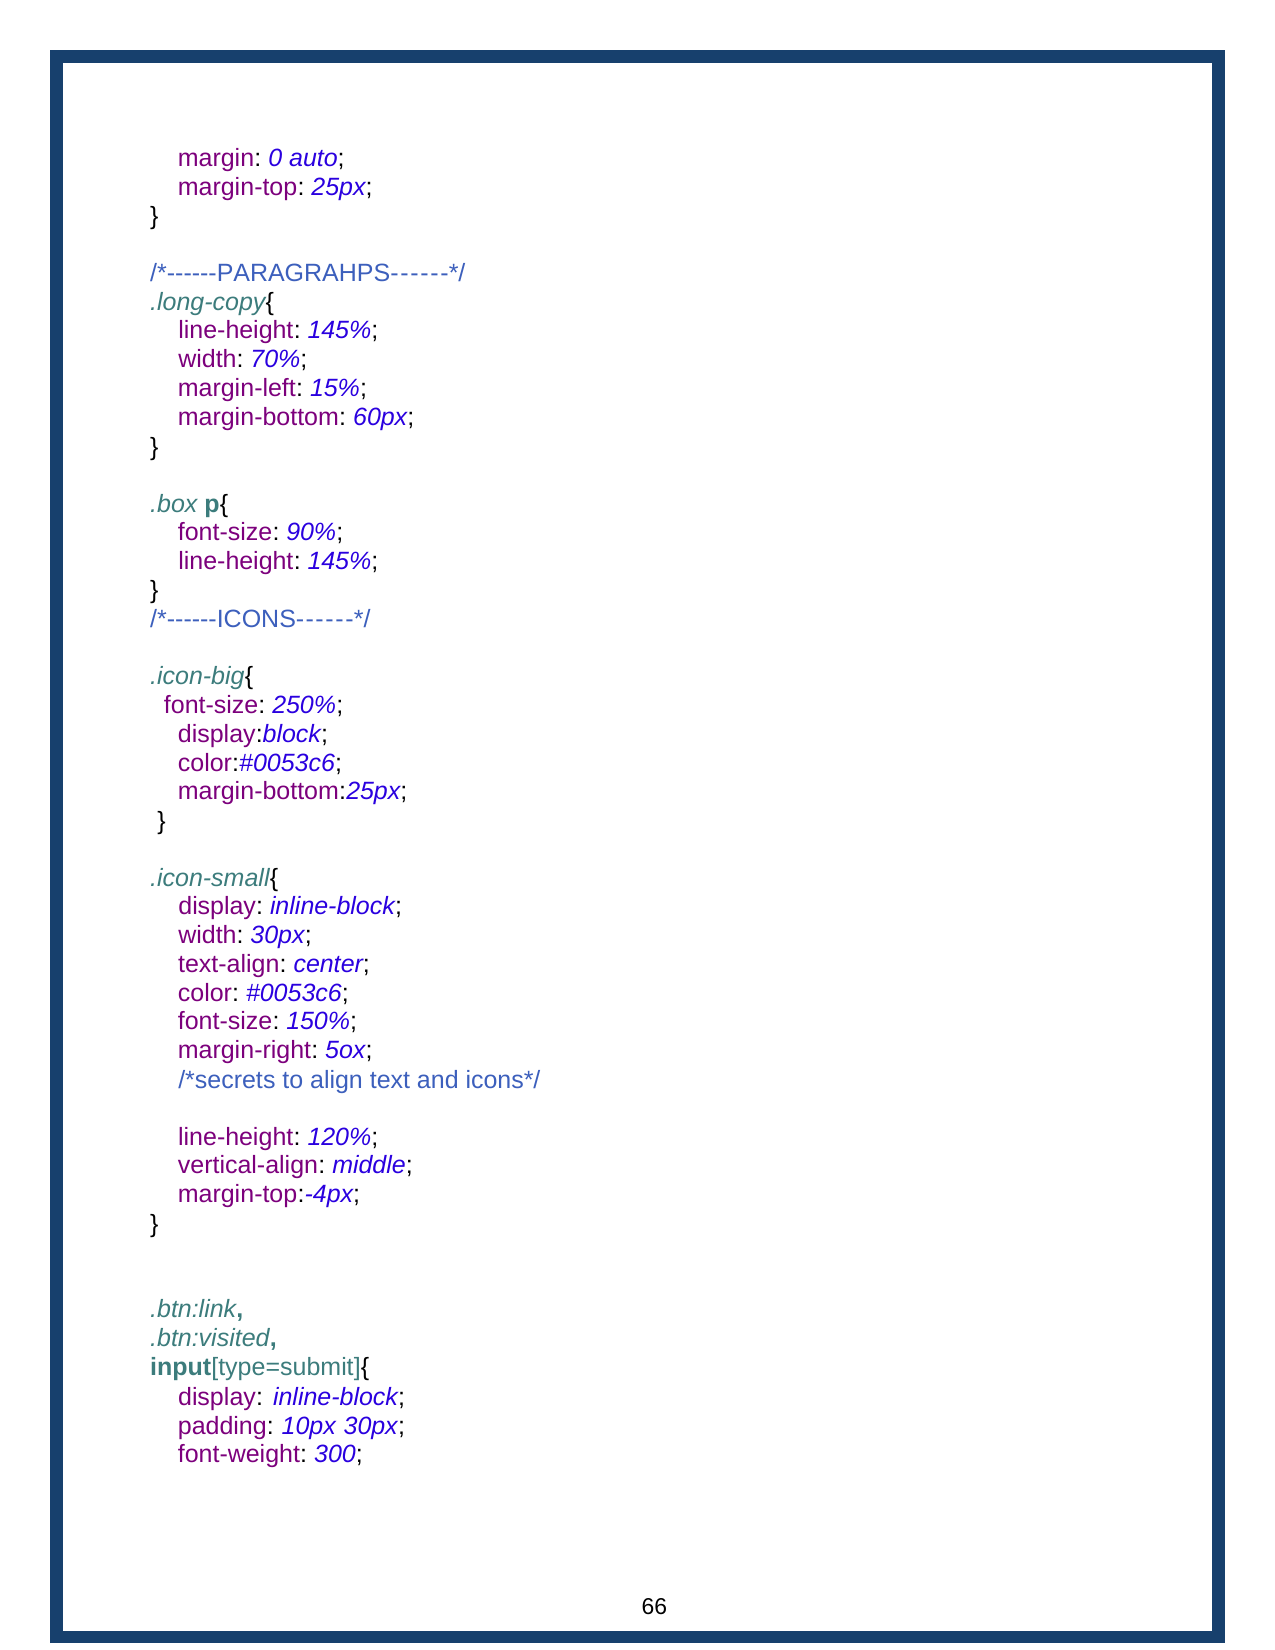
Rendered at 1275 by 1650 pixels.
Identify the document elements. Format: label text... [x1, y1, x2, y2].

text /*secrets to align text and icons*/ [178, 1065, 1181, 1093]
text .icon-small{ [150, 862, 1181, 891]
text } [157, 806, 1181, 835]
text line-height: 145%; [178, 546, 1181, 575]
text line-height: 145%; [178, 316, 1181, 344]
text line-height: 120%; vertical-align: middle; margin-top:-4px; [178, 1122, 413, 1208]
text display: inline-block; padding: 10px 30px; font-weight: 300; [178, 1382, 405, 1468]
text text-align: center; color: #0053c6; font-size: 150%; margin-right: 5ox; [178, 949, 373, 1064]
text .long-copy{ [150, 287, 1181, 316]
text .box p{ [150, 489, 1181, 517]
text display: inline-block; width: 30px; [178, 891, 404, 949]
text /*------PARAGRAHPS */ [150, 258, 1181, 287]
text width: 70%; [178, 344, 1181, 373]
text .btn:visited, input[type=submit]{ [150, 1323, 371, 1381]
text font-size: 250%; display:block; color:#0053c6; margin-bottom:25px; [164, 690, 408, 805]
text margin: 0 auto; margin-top: 25px; [178, 144, 373, 200]
text .btn:link, [150, 1294, 1181, 1323]
text margin-left: 15%; margin-bottom: 60px; [178, 373, 414, 431]
text font-size: 90%; [178, 517, 1181, 546]
text } [150, 576, 1181, 604]
text } [150, 1209, 1181, 1238]
text /*------ICONS */ [150, 604, 1181, 633]
text } [150, 432, 1181, 460]
text } [150, 201, 1181, 230]
text .icon-big{ [150, 661, 1181, 690]
